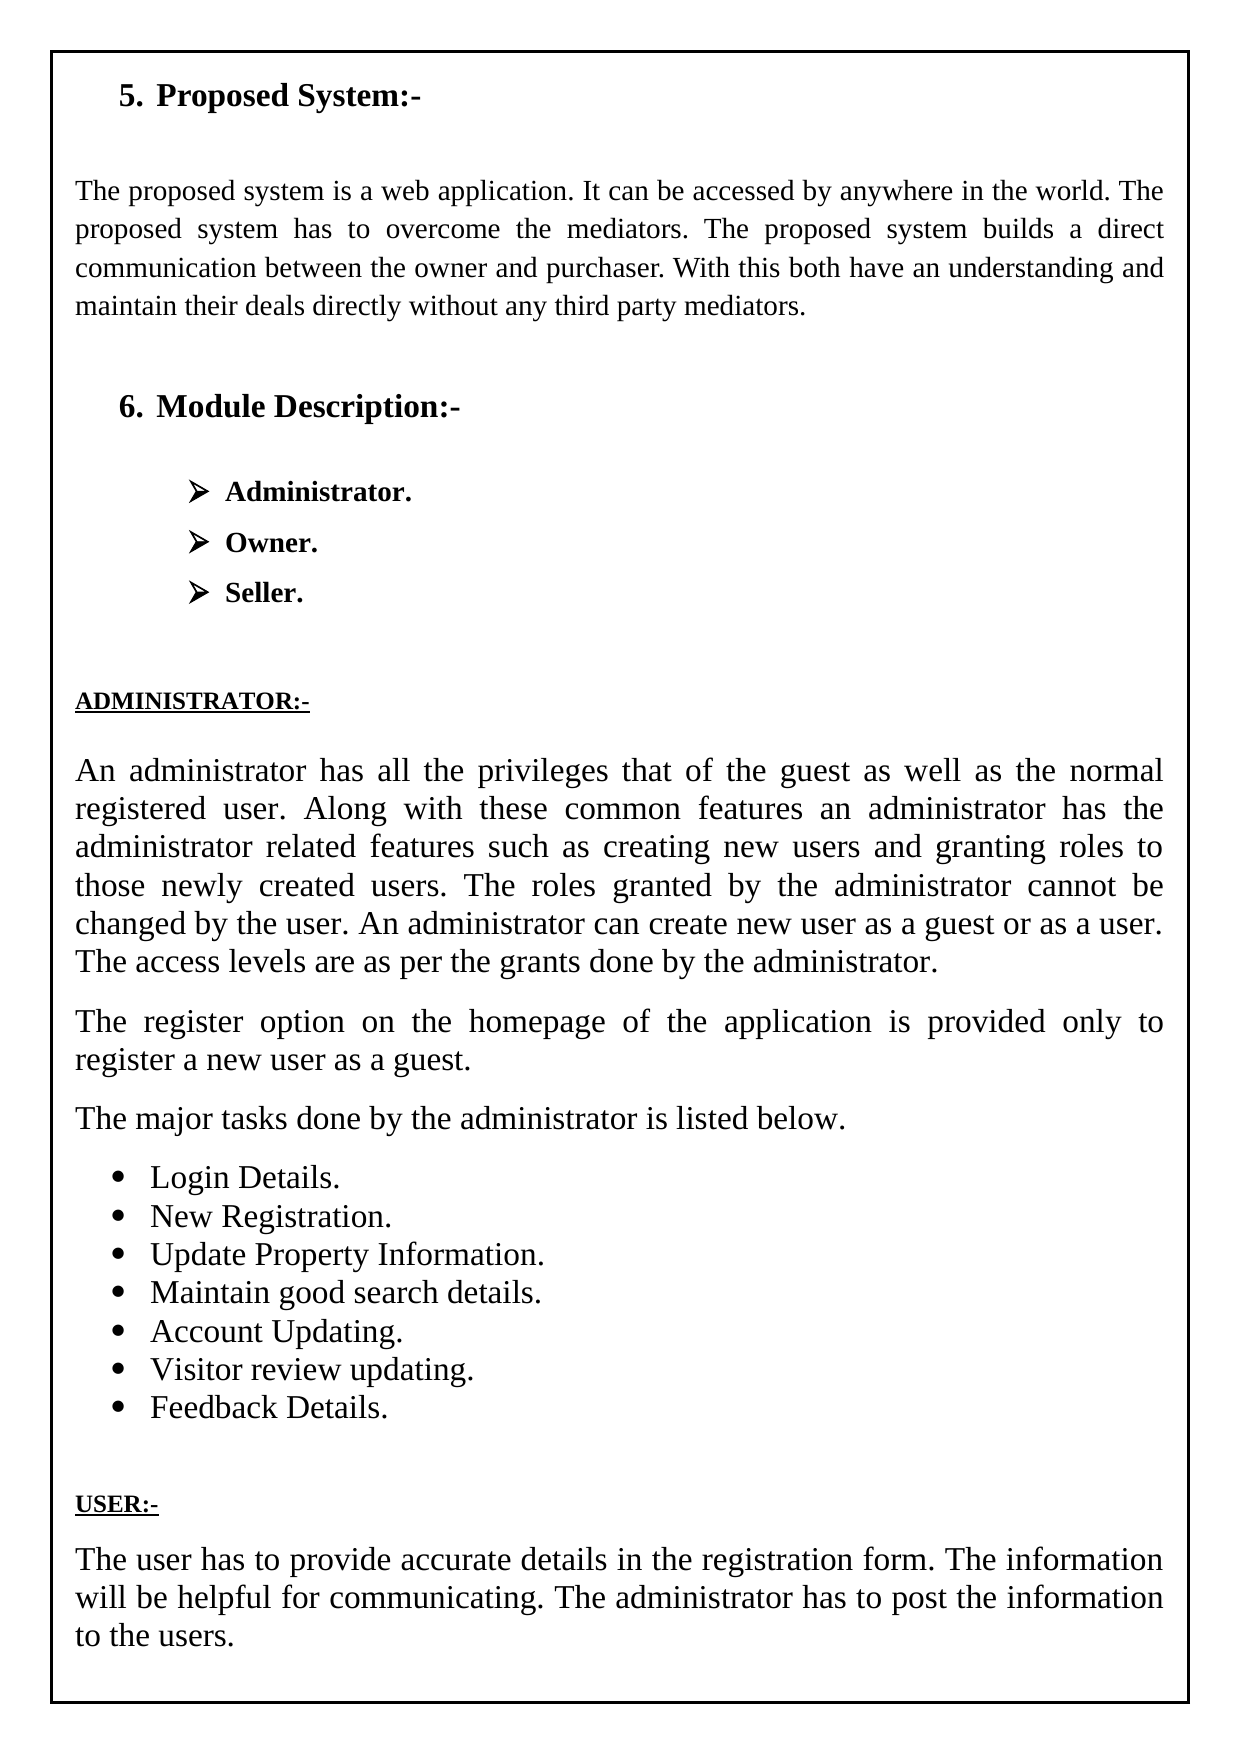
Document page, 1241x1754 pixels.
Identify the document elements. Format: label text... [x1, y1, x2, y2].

text An administrator has all the privileges that of the guest as well as the normal registered user. Along with these common features an administrator has the administrator related features such as creating new users and granting roles to those newly created users. The roles granted by the administrator cannot be changed by the user. An administrator can create new user as a guest or as a user. The access levels are as per the grants done by the administrator. [75, 750, 1165, 980]
text The user has to provide accurate details in the registration form. The information will be helpful for communicating. The administrator has to post the information to the users. [75, 1539, 1165, 1654]
list Maintain good search details. [112, 1273, 1165, 1311]
text The register option on the homepage of the application is provided only to register a new user as a guest. [75, 1001, 1165, 1078]
list Account Updating. [112, 1311, 1165, 1349]
list Seller. [187, 575, 1165, 609]
text USER:- [75, 1489, 1165, 1518]
text The proposed system is a web application. It can be accessed by anywhere in the world. The proposed system has to overcome the mediators. The proposed system builds a direct communication between the owner and purchaser. With this both have an understanding and maintain their deals directly without any third party mediators. [75, 173, 1165, 322]
list Owner. [187, 525, 1165, 559]
list Login Details. [112, 1158, 1165, 1196]
list Module Description:- [119, 386, 1165, 425]
list Update Property Information. [112, 1234, 1165, 1273]
text The major tasks done by the administrator is listed below. [75, 1098, 1165, 1137]
list Visitor review updating. [112, 1349, 1165, 1388]
list Administrator. [187, 474, 1165, 508]
list New Registration. [112, 1196, 1165, 1234]
list Proposed System:- [119, 75, 1165, 113]
list Feedback Details. [112, 1388, 1165, 1426]
text ADMINISTRATOR:- [75, 686, 1165, 715]
